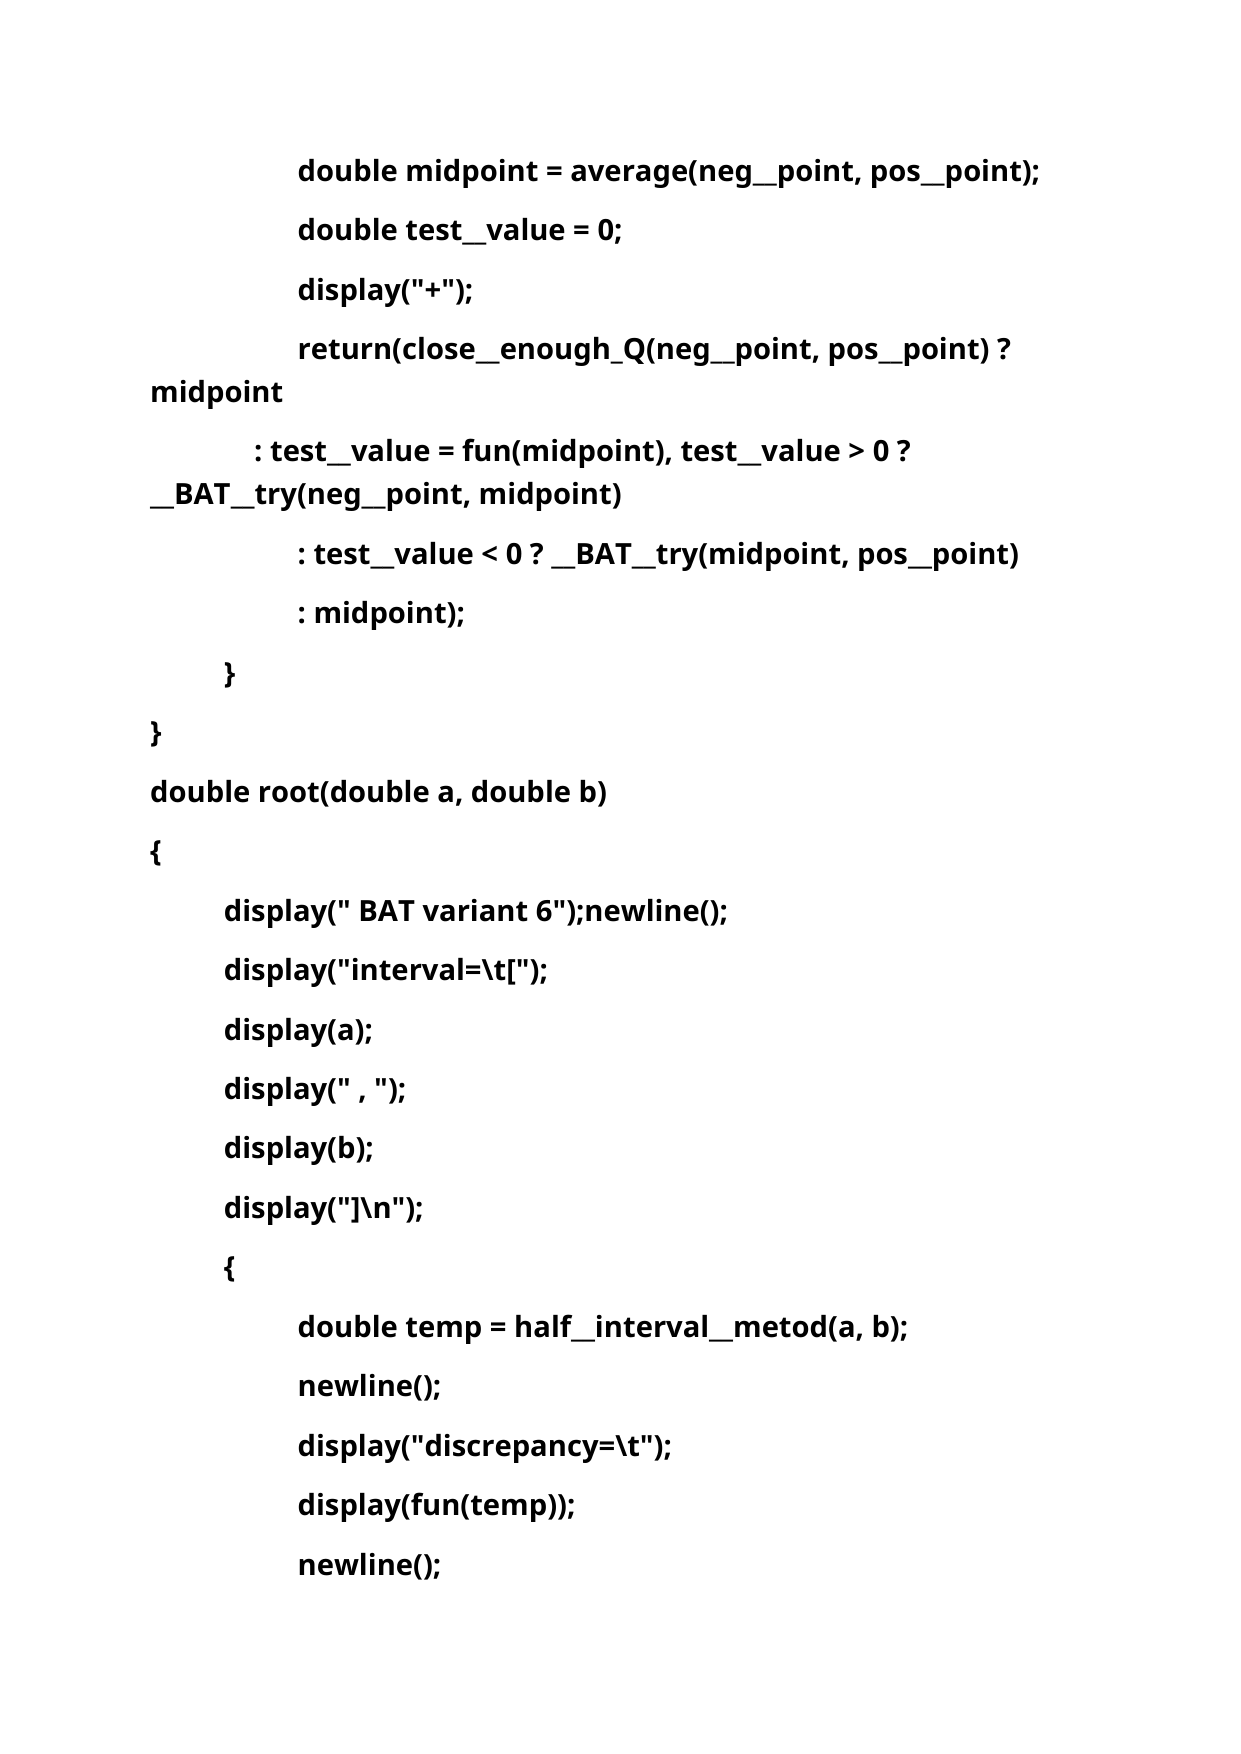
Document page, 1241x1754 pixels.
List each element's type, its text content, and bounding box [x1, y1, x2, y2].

text display(fun(temp)); [150, 1485, 1090, 1524]
text double midpoint = average(neg__point, pos__point); [150, 150, 1090, 190]
text display("discrepancy=\t"); [150, 1425, 1090, 1465]
text double test__value = 0; [150, 209, 1090, 249]
text } [150, 652, 1090, 692]
text display("interval=\t["); [150, 949, 1090, 989]
text display(" BAT variant 6");newline(); [150, 890, 1090, 929]
text display("+"); [150, 269, 1090, 309]
text return(close__enough_Q(neg__point, pos__point) ? midpoint [150, 328, 1090, 411]
text double temp = half__interval__metod(a, b); [150, 1306, 1090, 1346]
text display(a); [150, 1009, 1090, 1048]
text { [150, 1247, 1090, 1286]
text display(" , "); [150, 1068, 1090, 1108]
text display("]\n"); [150, 1187, 1090, 1227]
text { [150, 830, 1090, 870]
text } [150, 711, 1090, 751]
text newline(); [150, 1366, 1090, 1405]
text double root(double a, double b) [150, 771, 1090, 811]
text newline(); [150, 1544, 1090, 1584]
text display(b); [150, 1128, 1090, 1167]
text : test__value = fun(midpoint), test__value > 0 ? __BAT__try(neg__point, midpoint) [150, 431, 1090, 513]
text : midpoint); [150, 592, 1090, 632]
text : test__value < 0 ? __BAT__try(midpoint, pos__point) [150, 533, 1090, 573]
